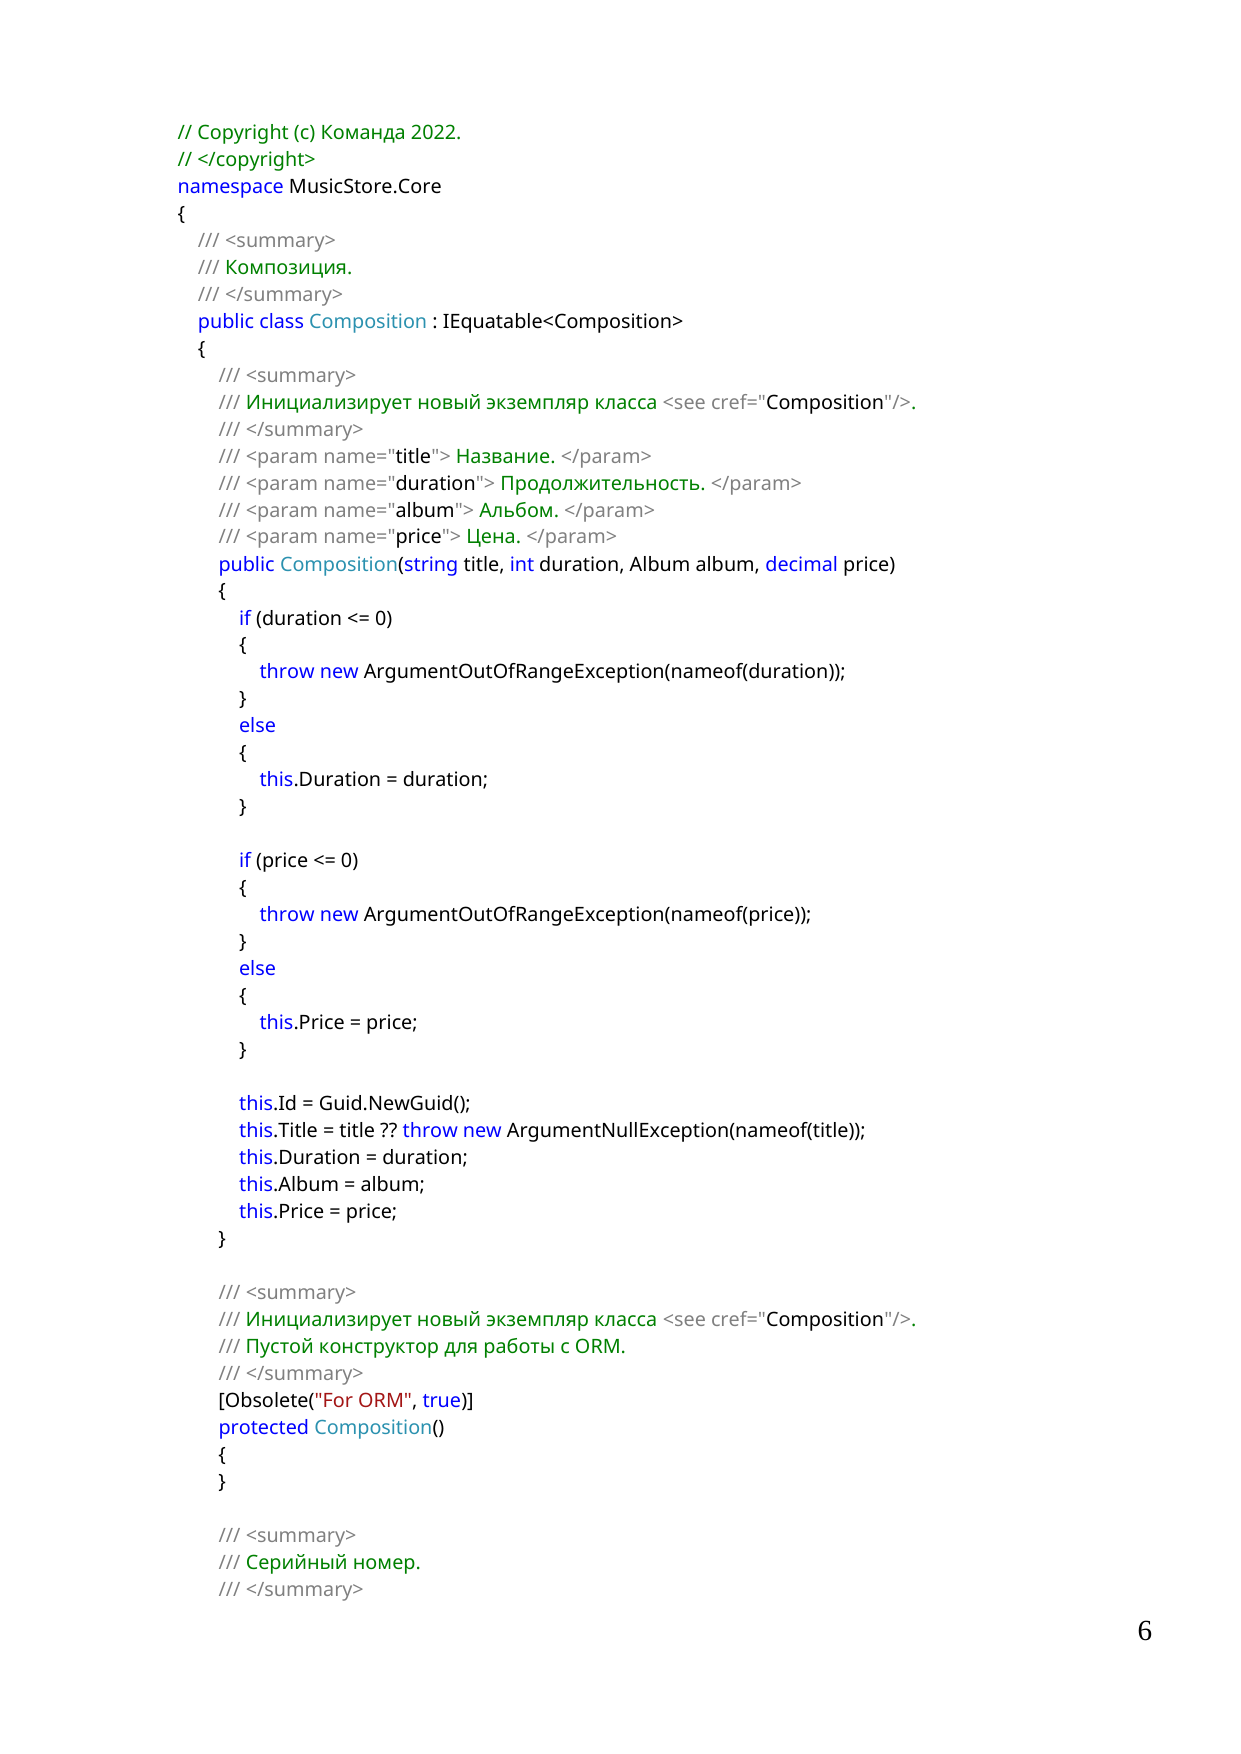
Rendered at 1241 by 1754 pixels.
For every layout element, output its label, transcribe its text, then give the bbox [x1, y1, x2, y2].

text /// Композиция. [177, 253, 1152, 280]
text } [177, 685, 1152, 712]
text this.Title = title ?? throw new ArgumentNullException(nameof(title)); [177, 1116, 1152, 1143]
text } [177, 927, 1152, 954]
text /// <param name="duration"> Продолжительность. </param> [177, 469, 1152, 496]
text public Composition(string title, int duration, Album album, decimal price) [177, 550, 1152, 577]
text /// <summary> [177, 226, 1152, 253]
text /// </summary> [177, 415, 1152, 442]
text throw new ArgumentOutOfRangeException(nameof(price)); [177, 901, 1152, 927]
text /// </summary> [177, 1575, 1152, 1602]
text } [177, 1224, 1152, 1251]
text else [177, 712, 1152, 739]
text this.Duration = duration; [177, 766, 1152, 793]
text protected Composition() [177, 1413, 1152, 1440]
text { [177, 873, 1152, 901]
text /// Серийный номер. [177, 1548, 1152, 1575]
text this.Price = price; [177, 1008, 1152, 1035]
text throw new ArgumentOutOfRangeException(nameof(duration)); [177, 658, 1152, 685]
text /// <summary> [177, 361, 1152, 388]
text { [177, 334, 1152, 361]
text /// Инициализирует новый экземпляр класса <see cref="Composition"/>. [177, 388, 1152, 415]
text if (price <= 0) [177, 847, 1152, 873]
text /// <summary> [177, 1521, 1152, 1548]
text /// <param name="title"> Название. </param> [177, 442, 1152, 469]
text } [177, 1467, 1152, 1494]
text /// Пустой конструктор для работы с ORM. [177, 1332, 1152, 1359]
text { [177, 199, 1152, 226]
text else [177, 954, 1152, 981]
text this.Album = album; [177, 1170, 1152, 1197]
text { [177, 577, 1152, 604]
text { [177, 631, 1152, 658]
text { [177, 739, 1152, 766]
text /// <param name="price"> Цена. </param> [177, 523, 1152, 550]
text } [177, 1035, 1152, 1062]
text // Copyright (c) Команда 2022. [177, 118, 1152, 145]
text this.Id = Guid.NewGuid(); [177, 1089, 1152, 1116]
text public class Composition : IEquatable<Composition> [177, 307, 1152, 334]
text /// <summary> [177, 1278, 1152, 1305]
text this.Price = price; [177, 1197, 1152, 1224]
text if (duration <= 0) [177, 604, 1152, 631]
text /// </summary> [177, 1359, 1152, 1386]
text this.Duration = duration; [177, 1143, 1152, 1170]
text namespace MusicStore.Core [177, 172, 1152, 199]
text } [177, 793, 1152, 819]
text /// <param name="album"> Альбом. </param> [177, 496, 1152, 523]
text { [177, 1440, 1152, 1467]
text /// </summary> [177, 280, 1152, 307]
text // </copyright> [177, 145, 1152, 172]
text /// Инициализирует новый экземпляр класса <see cref="Composition"/>. [177, 1305, 1152, 1332]
text [Obsolete("For ORM", true)] [177, 1386, 1152, 1413]
text { [177, 981, 1152, 1008]
